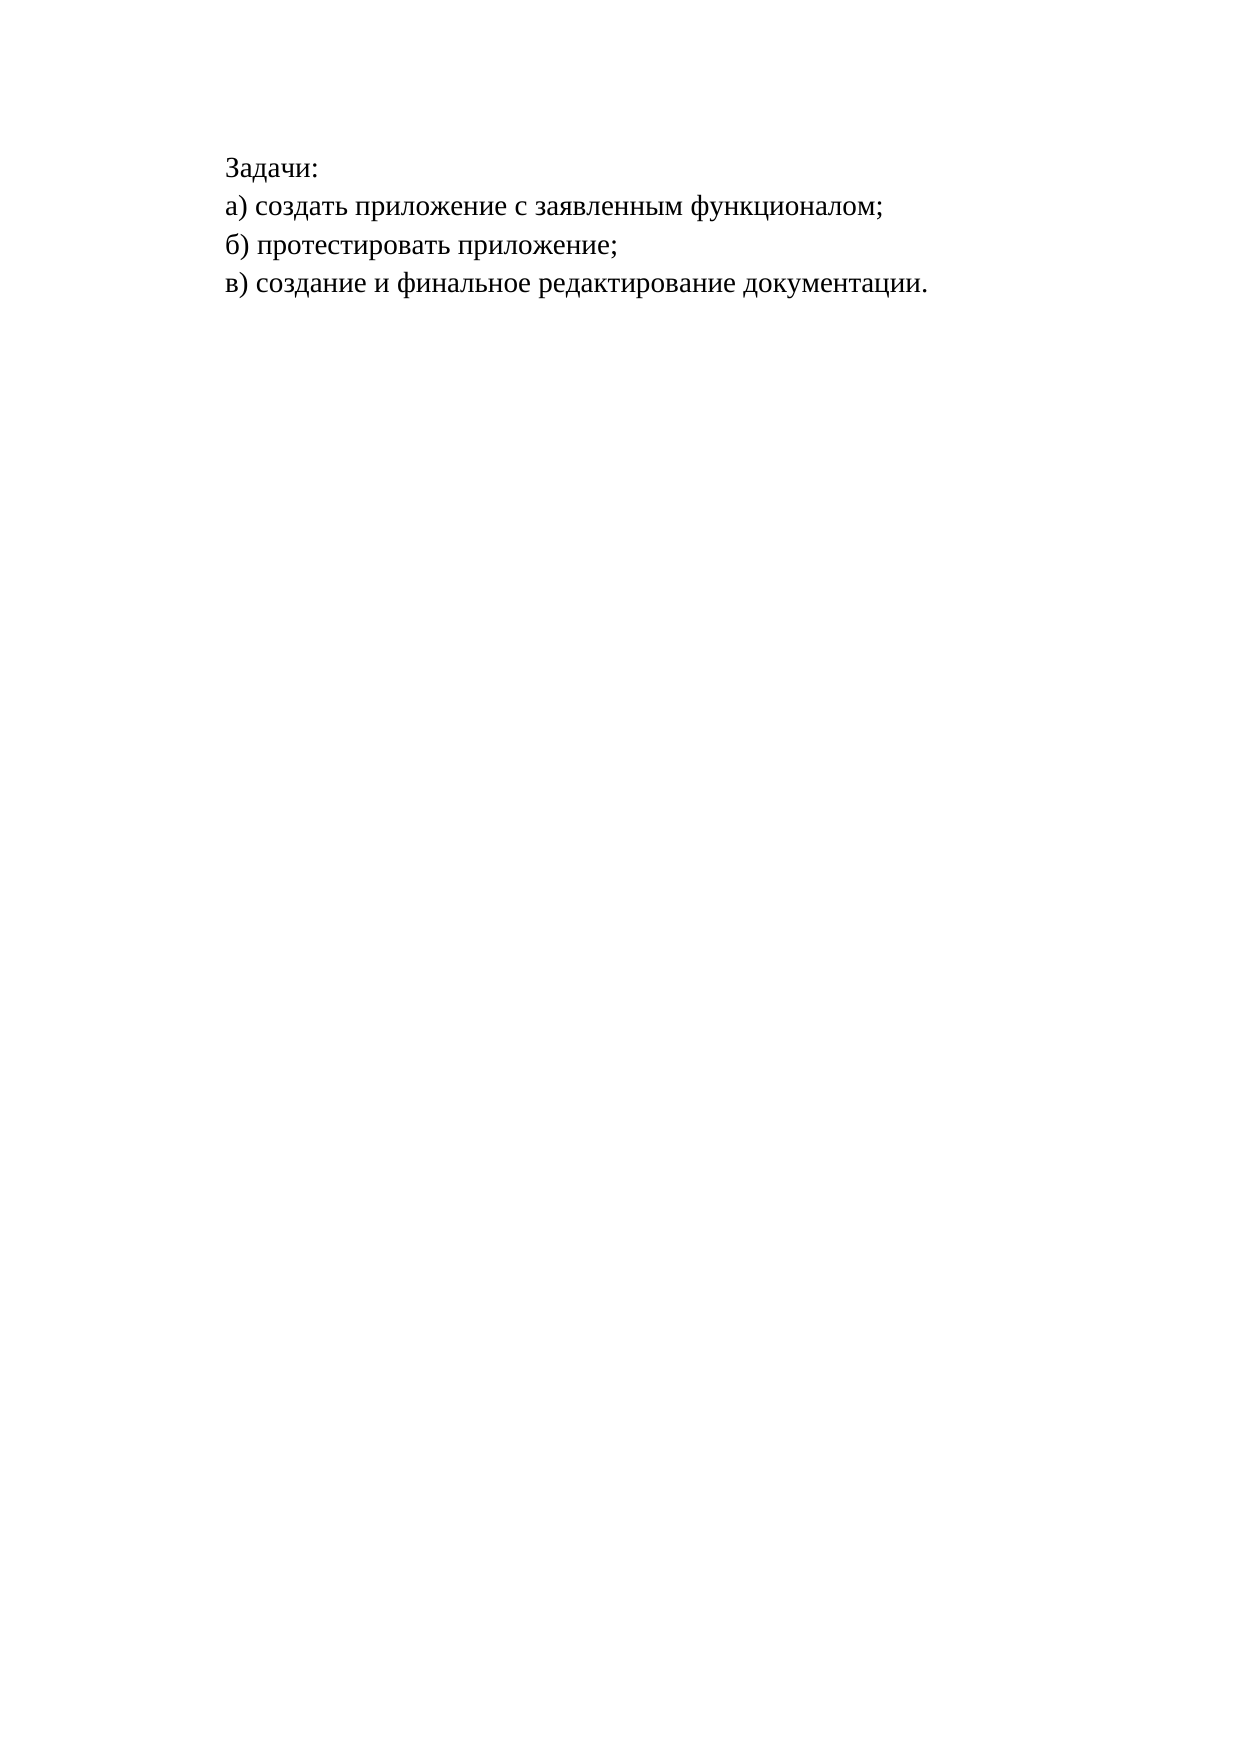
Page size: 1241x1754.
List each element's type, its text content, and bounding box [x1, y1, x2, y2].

text Задачи: [150, 150, 1090, 183]
text б) протестировать приложение; [150, 227, 1090, 261]
text в) создание и финальное редактирование документации. [150, 266, 1090, 299]
text а) создать приложение с заявленным функционалом; [150, 188, 1090, 222]
